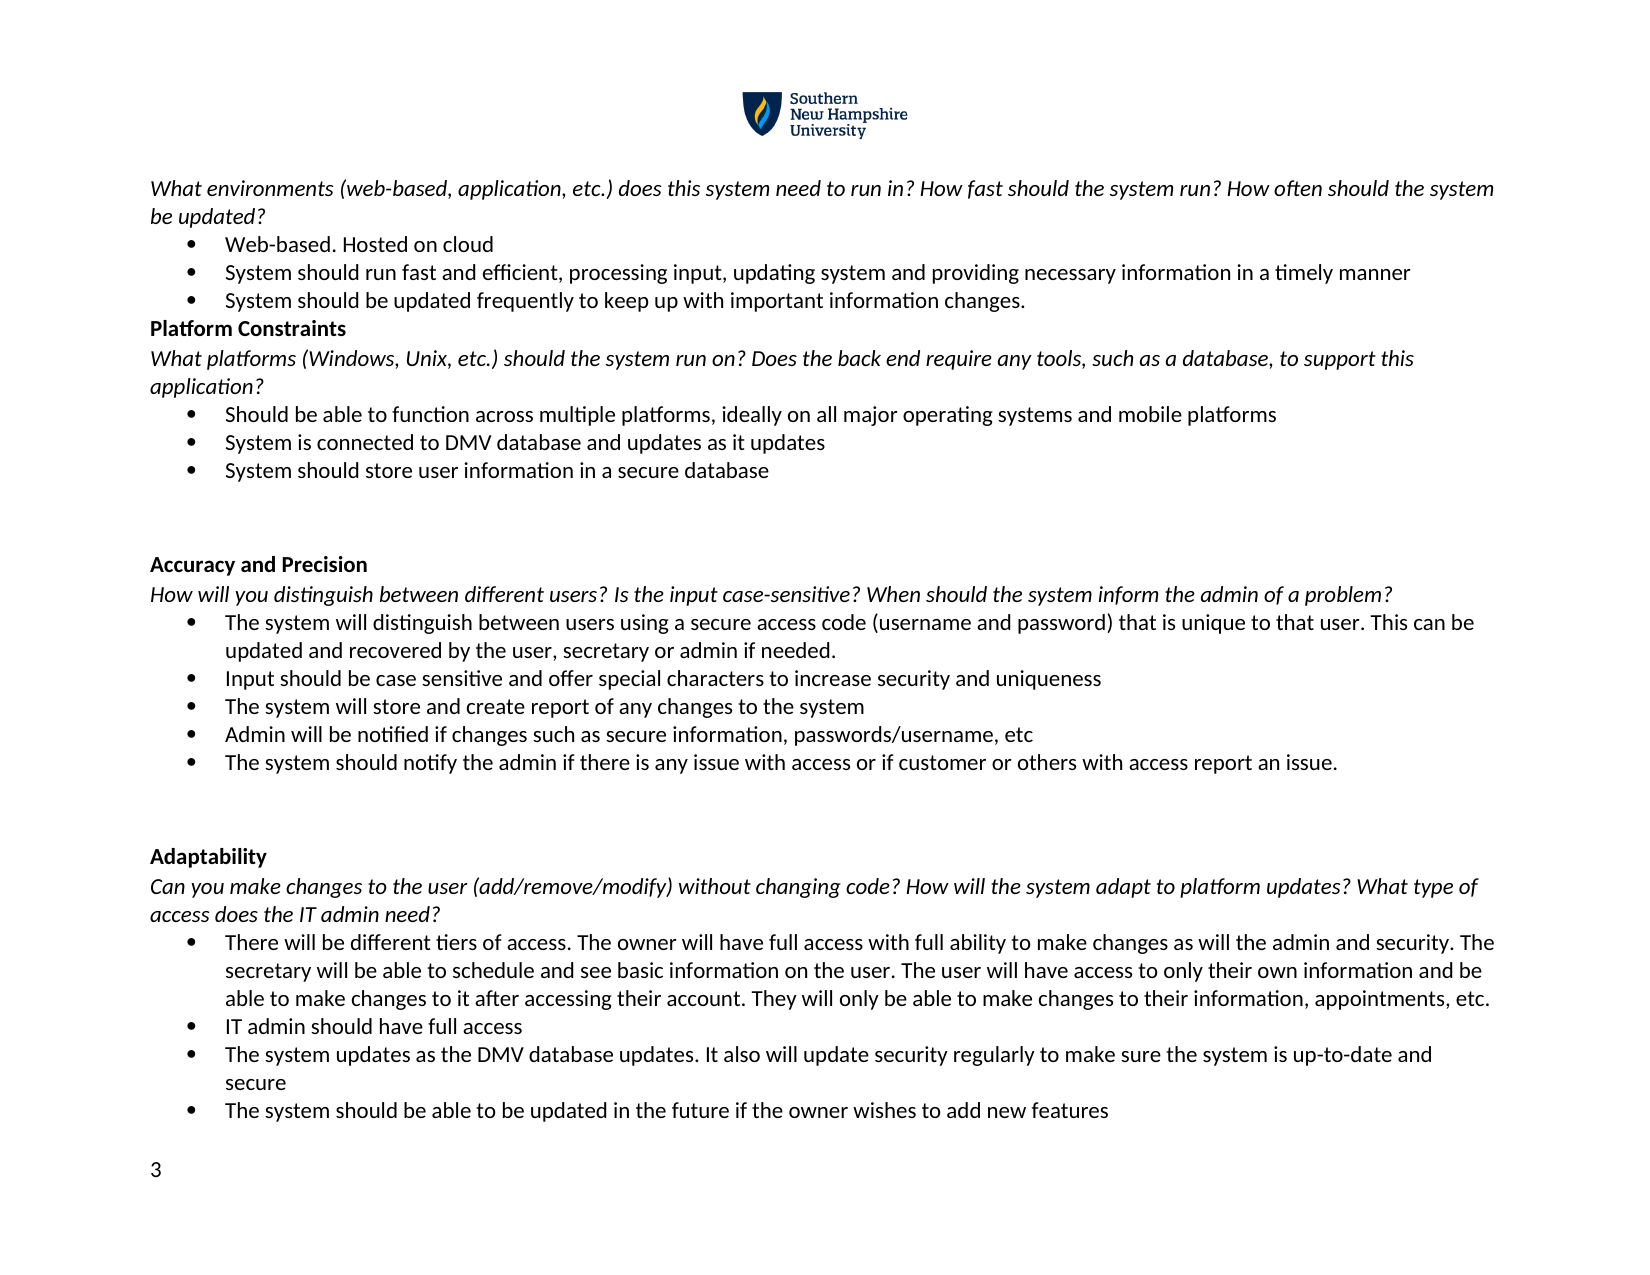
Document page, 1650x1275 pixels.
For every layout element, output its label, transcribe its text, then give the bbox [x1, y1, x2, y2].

subtitle Platform Constraints [150, 314, 1500, 342]
list The system will store and create report of any changes to the system [187, 692, 1500, 720]
list Should be able to function across multiple platforms, ideally on all major operating systems and mobile platforms [187, 400, 1500, 428]
subtitle Adaptability [150, 842, 1500, 870]
list There will be different tiers of access. The owner will have full access with full ability to make changes as will the admin and security. The secretary will be able to schedule and see basic information on the user. The user will have access to only their own information and be able to make changes to it after accessing their account. They will only be able to make changes to their information, appointments, etc. [187, 928, 1500, 1012]
list System should store user information in a secure database [187, 456, 1500, 484]
picture [734, 75, 916, 154]
list Web-based. Hosted on cloud [187, 230, 1500, 258]
text How will you distinguish between different users? Is the input case-sensitive? When should the system inform the admin of a problem? [150, 580, 1500, 608]
list Admin will be notified if changes such as secure information, passwords/username, etc [187, 720, 1500, 748]
list The system updates as the DMV database updates. It also will update security regularly to make sure the system is up-to-date and secure [187, 1040, 1500, 1096]
list IT admin should have full access [187, 1012, 1500, 1040]
list System should run fast and efficient, processing input, updating system and providing necessary information in a timely manner [187, 258, 1500, 286]
list Input should be case sensitive and offer special characters to increase security and uniqueness [187, 664, 1500, 692]
list System should be updated frequently to keep up with important information changes. [187, 286, 1500, 314]
list The system will distinguish between users using a secure access code (username and password) that is unique to that user. This can be updated and recovered by the user, secretary or admin if needed. [187, 608, 1500, 664]
subtitle Accuracy and Precision [150, 550, 1500, 578]
list The system should be able to be updated in the future if the owner wishes to add new features [187, 1096, 1500, 1124]
text What platforms (Windows, Unix, etc.) should the system run on? Does the back end require any tools, such as a database, to support this application? [150, 344, 1500, 400]
list The system should notify the admin if there is any issue with access or if customer or others with access report an issue. [187, 748, 1500, 776]
text What environments (web-based, application, etc.) does this system need to run in? How fast should the system run? How often should the system be updated? [150, 174, 1500, 230]
text Can you make changes to the user (add/remove/modify) without changing code? How will the system adapt to platform updates? What type of access does the IT admin need? [150, 872, 1500, 928]
list System is connected to DMV database and updates as it updates [187, 428, 1500, 456]
